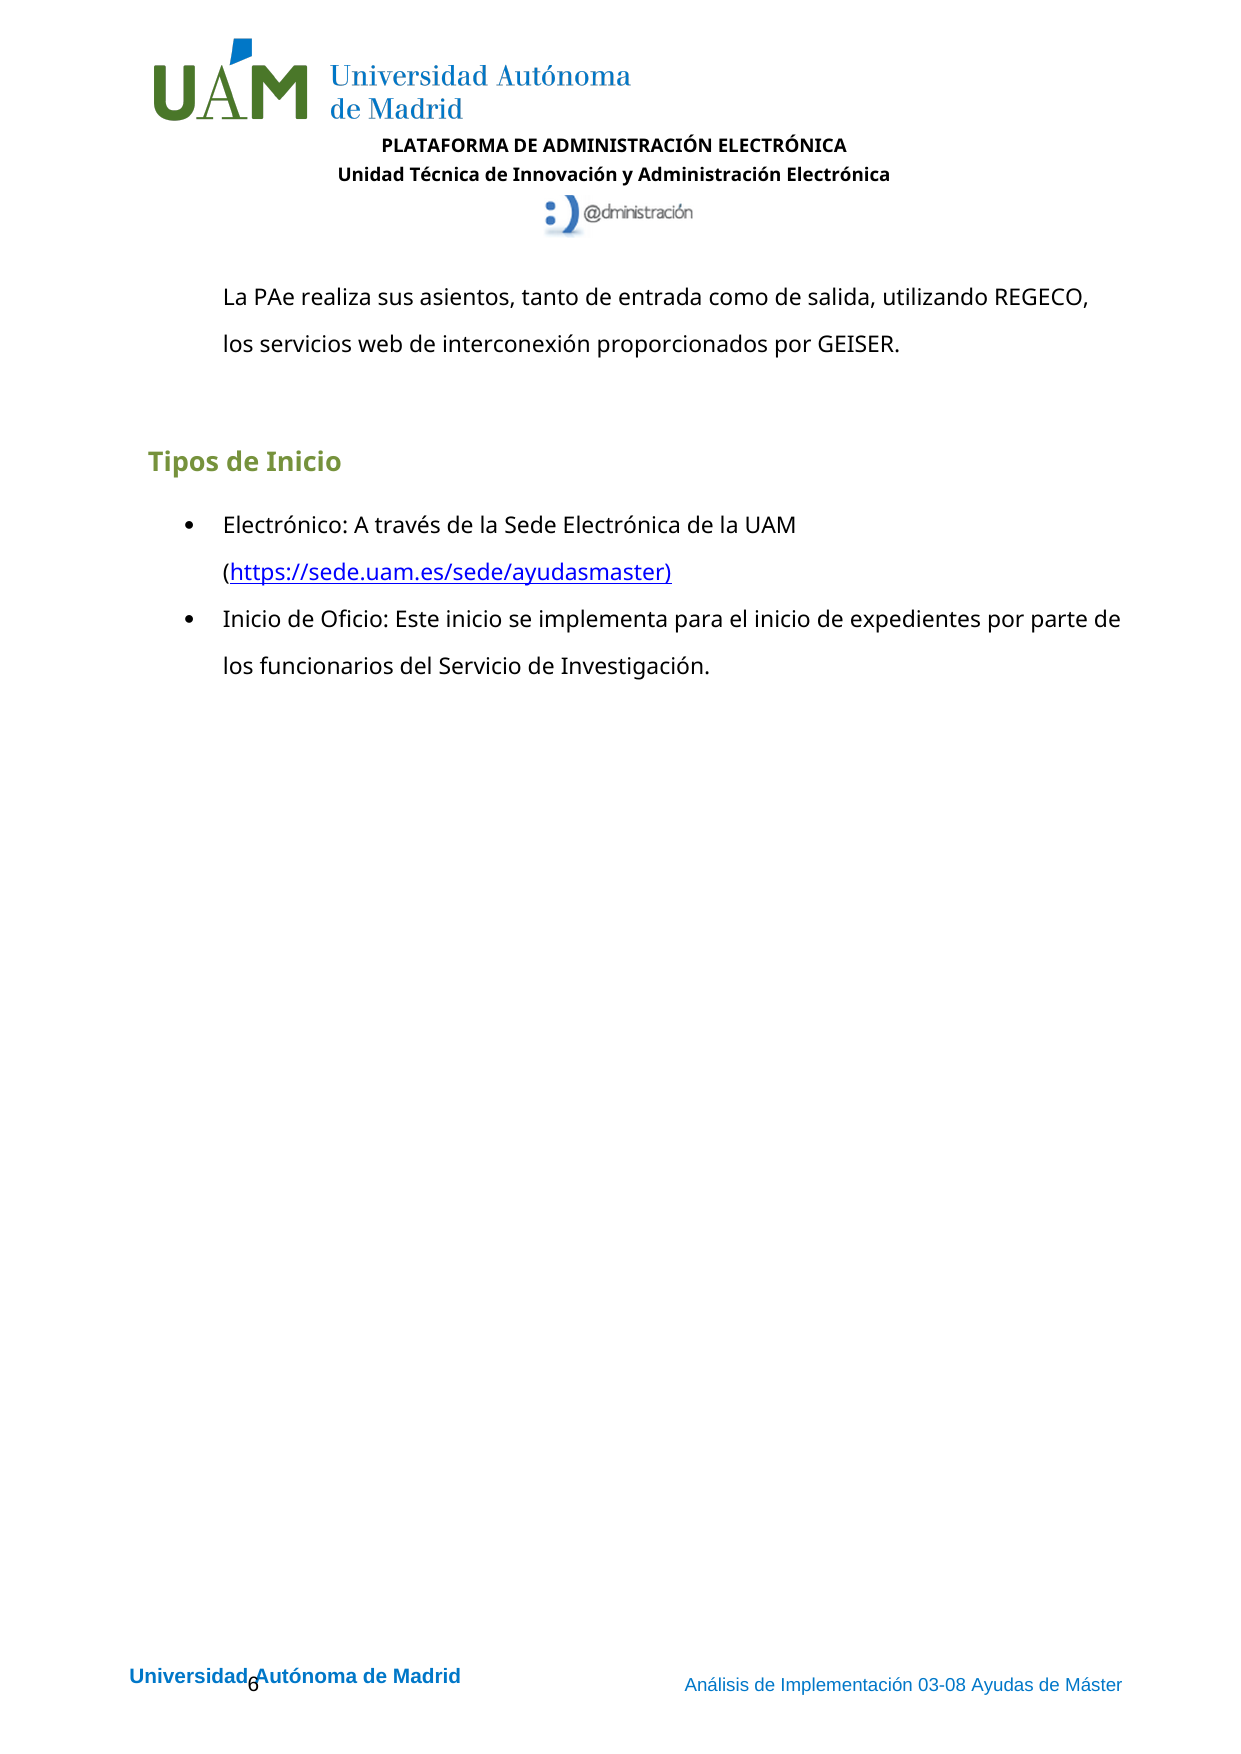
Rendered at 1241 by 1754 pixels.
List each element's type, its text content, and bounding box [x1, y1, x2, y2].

subtitle Tipos de Inicio [148, 442, 1122, 479]
list Electrónico: A través de la Sede Electrónica de la UAM (https://sede.uam.es/sede/ayudasmaster) [185, 509, 1122, 588]
picture [543, 196, 698, 238]
list La PAe realiza sus asientos, tanto de entrada como de salida, utilizando REGECO, los servicios web de interconexión proporcionados por GEISER. [223, 281, 1122, 359]
list Inicio de Oficio: Este inicio se implementa para el inicio de expedientes por parte de los funcionarios del Servicio de Investigación. [185, 603, 1122, 681]
